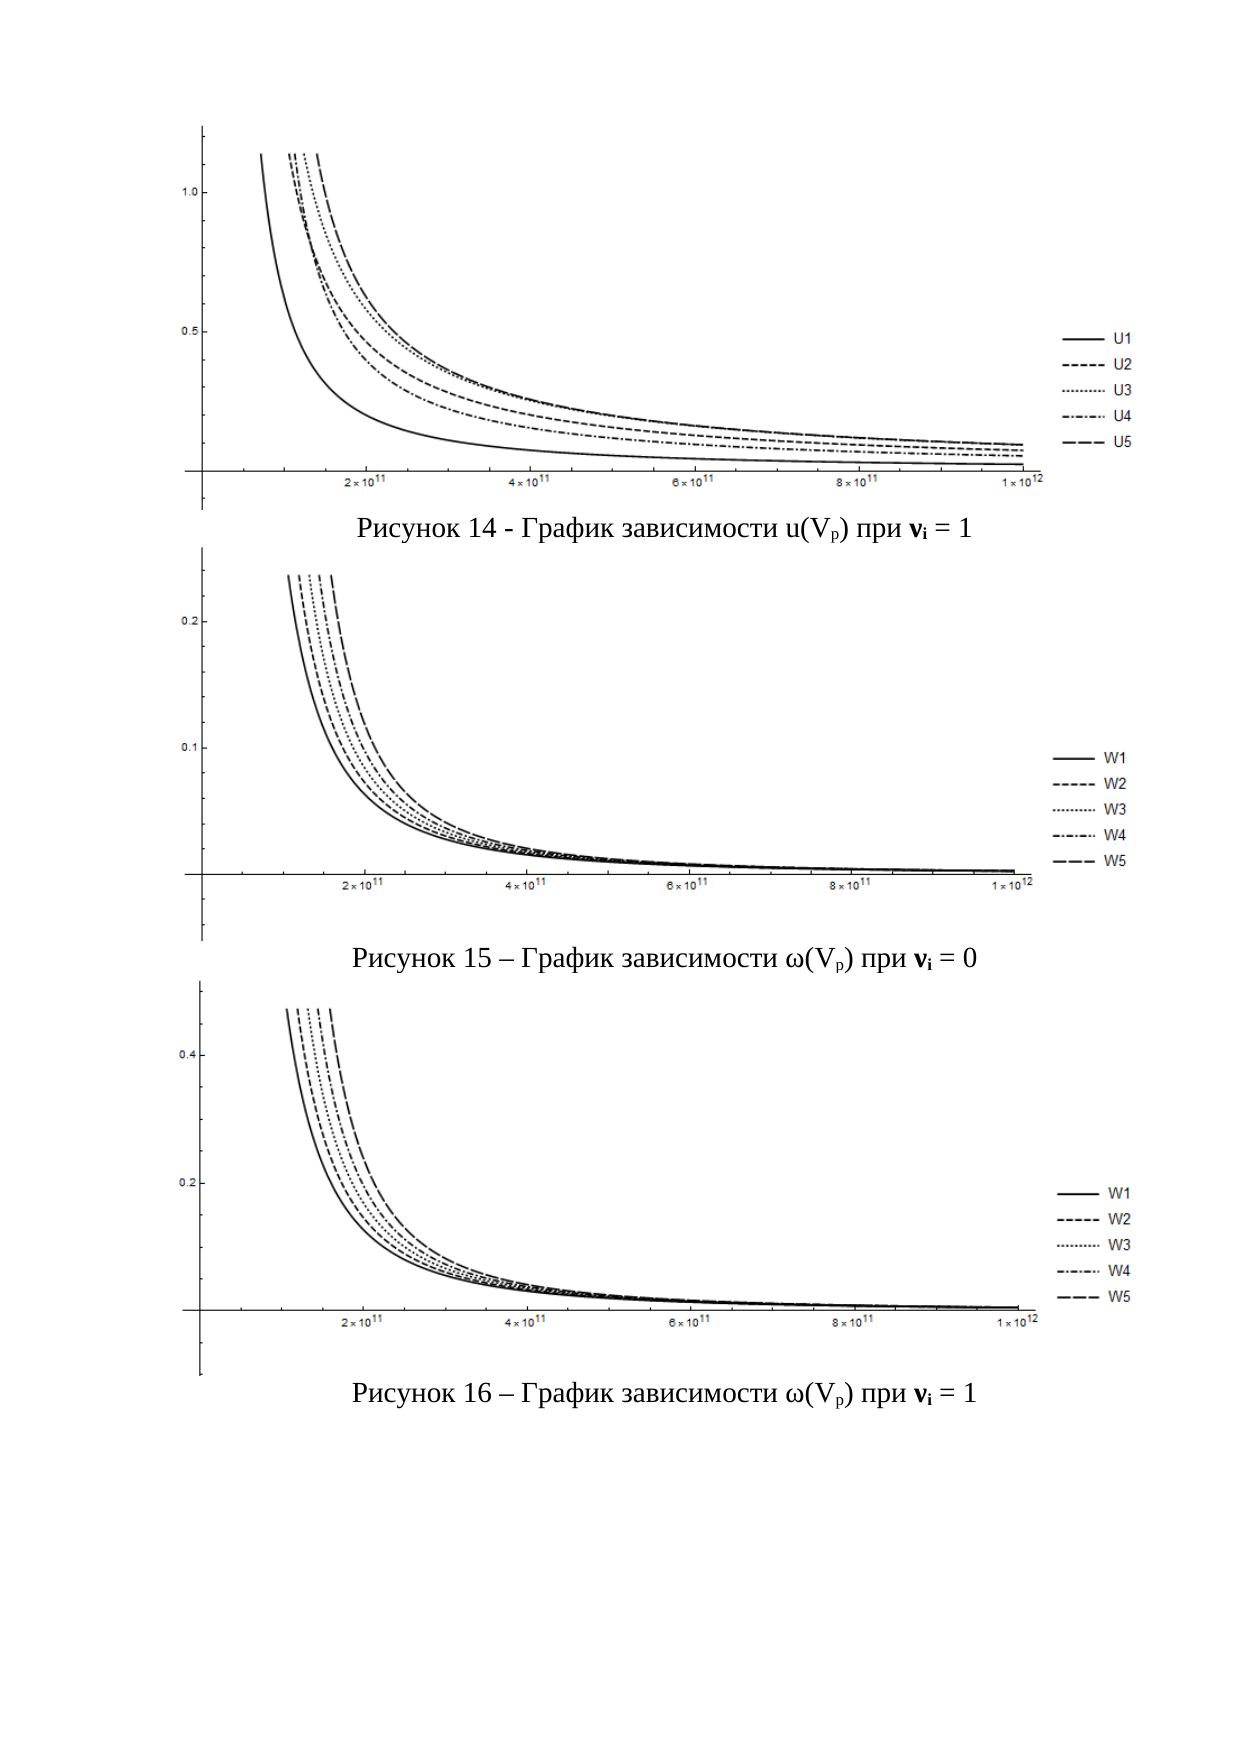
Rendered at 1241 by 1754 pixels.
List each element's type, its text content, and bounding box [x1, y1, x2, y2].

picture [177, 543, 1152, 941]
text Рисунок 16 – График зависимости ω(Vp) при νi = 1 [177, 1376, 1152, 1409]
text Рисунок 15 – График зависимости ω(Vp) при νi = 0 [177, 941, 1152, 973]
text Рисунок 14 - График зависимости u(Vp) при νi = 1 [177, 510, 1152, 543]
picture [177, 973, 1152, 1376]
picture [177, 118, 1152, 510]
